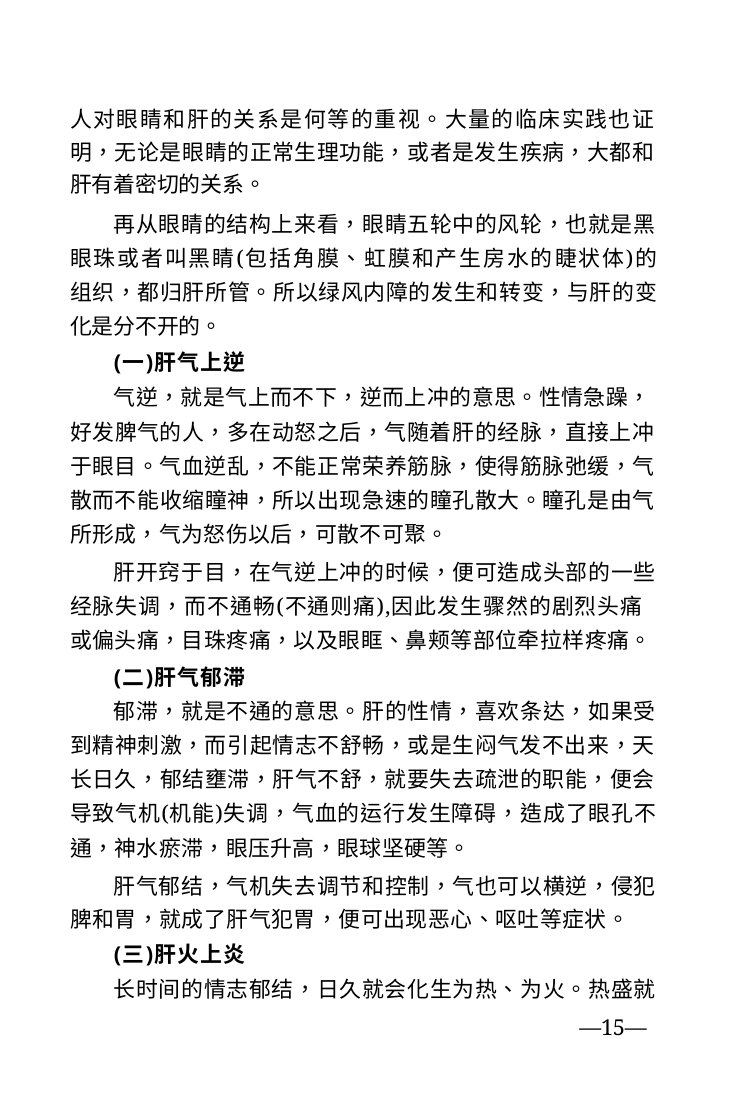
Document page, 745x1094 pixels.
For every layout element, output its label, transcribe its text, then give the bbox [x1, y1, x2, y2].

text 再从眼睛的结构上来看，眼睛五轮中的风轮，也就是黑 眼珠或者叫黑睛(包括角膜、虹膜和产生房水的睫状体)的 组织，都归肝所管。所以绿风内障的发生和转变，与肝的变 化是分不开的。 [70, 209, 657, 341]
text 郁滞，就是不通的意思。肝的性情，喜欢条达，如果受 到精神刺激，而引起情志不舒畅，或是生闷气发不出来，天 长日久，郁结壅滞，肝气不舒，就要失去疏泄的职能，便会 导致气机(机能)失调，气血的运行发生障碍，造成了眼孔不 通，神水瘀滞，眼压升高，眼球坚硬等。 [70, 696, 657, 862]
text (一)肝气上逆 [114, 349, 657, 376]
text 气逆，就是气上而不下，逆而上冲的意思。性情急躁， 好发脾气的人，多在动怒之后，气随着肝的经脉，直接上冲 于眼目。气血逆乱，不能正常荣养筋脉，使得筋脉弛缓，气 散而不能收缩瞳神，所以出现急速的瞳孔散大。瞳孔是由气 所形成，气为怒伤以后，可散不可聚。 [70, 382, 657, 549]
text (三)肝火上炎 [114, 941, 657, 968]
text 肝开窍于目，在气逆上冲的时候，便可造成头部的一些 经脉失调，而不通畅(不通则痛),因此发生骤然的剧烈头痛 或偏头痛，目珠疼痛，以及眼眶、鼻颊等部位牵拉样疼痛。 [70, 557, 656, 654]
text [70, 974, 656, 1003]
text 肝气郁结，气机失去调节和控制，气也可以横逆，侵犯 脾和胃，就成了肝气犯胃，便可出现恶心、呕吐等症状。 [70, 871, 656, 934]
text 人对眼睛和肝的关系是何等的重视。大量的临床实践也证 明，无论是眼睛的正常生理功能，或者是发生疾病，大都和 肝有着密切的关系。 [70, 104, 656, 199]
text (二)肝气郁滞 [114, 663, 657, 691]
